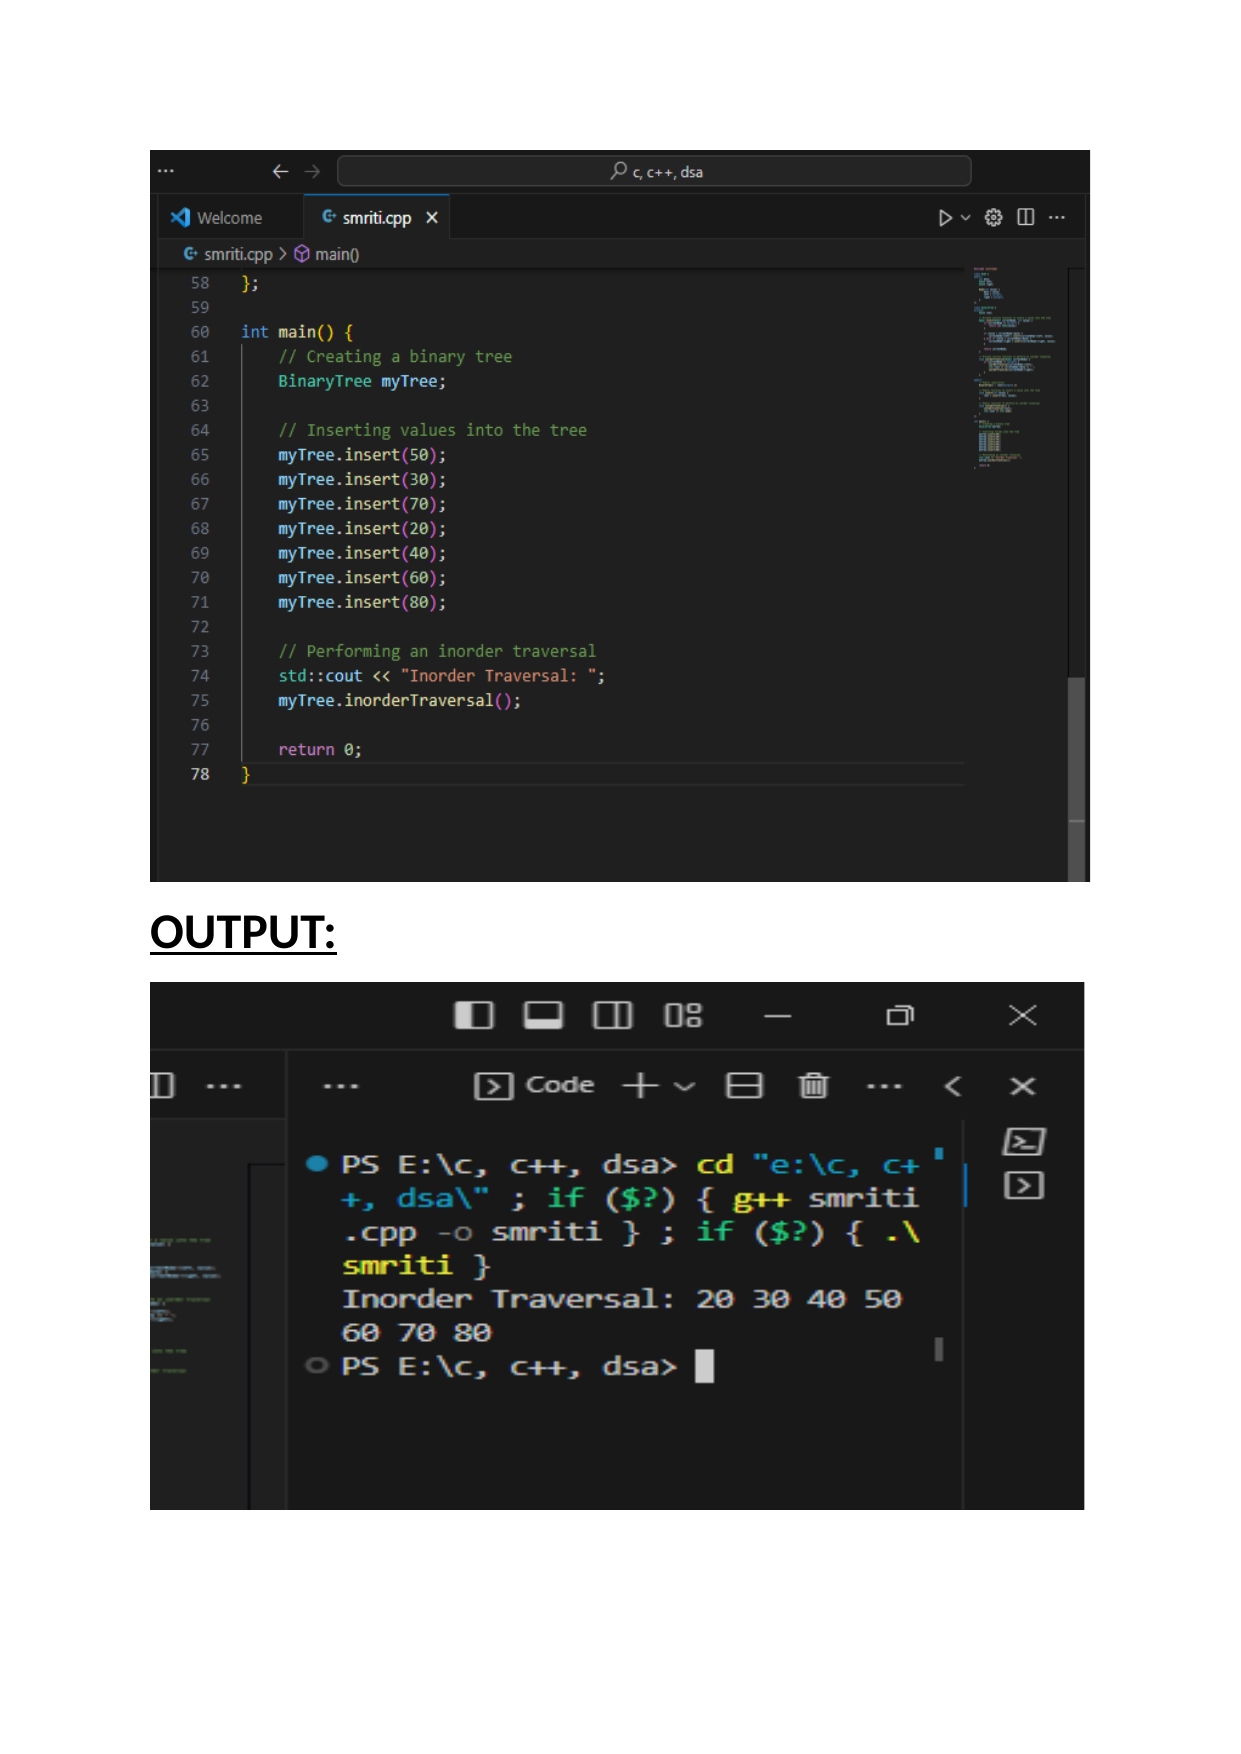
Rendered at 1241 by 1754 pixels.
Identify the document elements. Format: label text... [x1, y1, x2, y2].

picture [150, 982, 1085, 1510]
picture [150, 150, 1091, 882]
text OUTPUT: [150, 900, 1090, 961]
